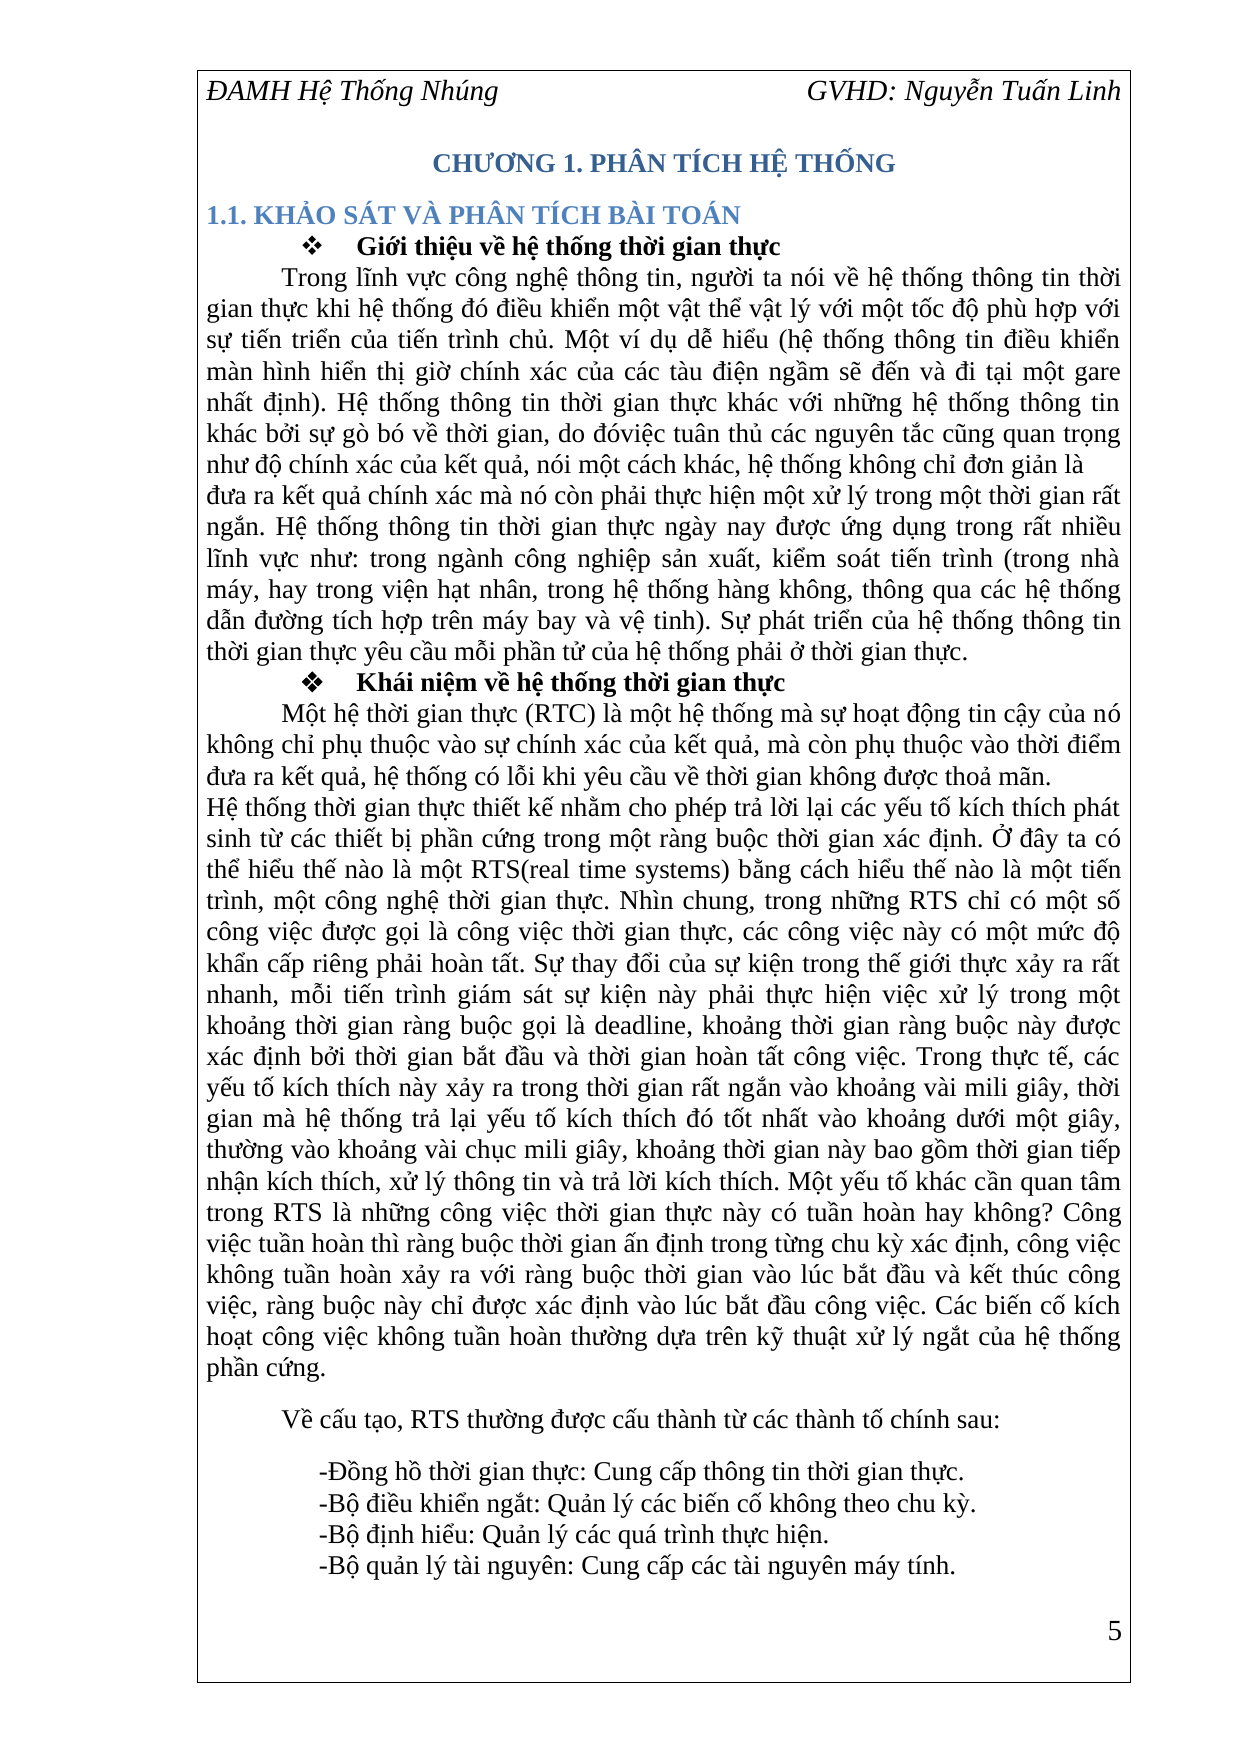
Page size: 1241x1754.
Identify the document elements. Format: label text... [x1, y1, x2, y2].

list Giới thiệu về hệ thống thời gian thực [300, 230, 1122, 261]
list -Bộ điều khiển ngắt: Quản lý các biến cố không theo chu kỳ. [319, 1487, 1122, 1518]
list -Đồng hồ thời gian thực: Cung cấp thông tin thời gian thực. [319, 1456, 1122, 1487]
list Hệ thống thời gian thực thiết kế nhằm cho phép trả lời lại các yếu tố kích thích phát sinh từ các thiết bị phần cứng trong một ràng buộc thời gian xác định. Ở đây ta có thể hiểu thế nào là một RTS(real time systems) bằng cách hiểu thế nào là một tiến trình, một công nghệ thời gian thực. Nhìn chung, trong những RTS chỉ có một số công việc được gọi là công việc thời gian thực, các công việc này có một mức độ khẩn cấp riêng phải hoàn tất. Sự thay đổi của sự kiện trong thế giới thực xảy ra rất nhanh, mỗi tiến trình giám sát sự kiện này phải thực hiện việc xử lý trong một khoảng thời gian ràng buộc gọi là deadline, khoảng thời gian ràng buộc này được xác định bởi thời gian bắt đầu và thời gian hoàn tất công việc. Trong thực tế, các yếu tố kích thích này xảy ra trong thời gian rất ngắn vào khoảng vài mili giây, thời gian mà hệ thống trả lại yếu tố kích thích đó tốt nhất vào khoảng dưới một giây, thường vào khoảng vài chục mili giây, khoảng thời gian này bao gồm thời gian tiếp nhận kích thích, xử lý thông tin và trả lời kích thích. Một yếu tố khác cần quan tâm trong RTS là những công việc thời gian thực này có tuần hoàn hay không? Công việc tuần hoàn thì ràng buộc thời gian ấn định trong từng chu kỳ xác định, công việc không tuần hoàn xảy ra với ràng buộc thời gian vào lúc bắt đầu và kết thúc công việc, ràng buộc này chỉ được xác định vào lúc bắt đầu công việc. Các biến cố kích hoạt công việc không tuần hoàn thường dựa trên kỹ thuật xử lý ngắt của hệ thống phần cứng. [206, 791, 1122, 1383]
list Khái niệm về hệ thống thời gian thực [300, 666, 1122, 697]
list -Bộ định hiểu: Quản lý các quá trình thực hiện. [319, 1518, 1122, 1549]
list -Bộ quản lý tài nguyên: Cung cấp các tài nguyên máy tính. [319, 1549, 1122, 1580]
subtitle 1.1. KHẢO SÁT VÀ PHÂN TÍCH BÀI TOÁN [206, 199, 1122, 230]
subtitle CHƯƠNG 1. PHÂN TÍCH HỆ THỐNG [206, 147, 1122, 178]
list Một hệ thời gian thực (RTC) là một hệ thống mà sự hoạt động tin cậy của nó không chỉ phụ thuộc vào sự chính xác của kết quả, mà còn phụ thuộc vào thời điểm đưa ra kết quả, hệ thống có lỗi khi yêu cầu về thời gian không được thoả mãn. [206, 697, 1122, 791]
list đưa ra kết quả chính xác mà nó còn phải thực hiện một xử lý trong một thời gian rất ngắn. Hệ thống thông tin thời gian thực ngày nay được ứng dụng trong rất nhiều lĩnh vực như: trong ngành công nghiệp sản xuất, kiểm soát tiến trình (trong nhà máy, hay trong viện hạt nhân, trong hệ thống hàng không, thông qua các hệ thống dẫn đường tích hợp trên máy bay và vệ tinh). Sự phát triển của hệ thống thông tin thời gian thực yêu cầu mỗi phần tử của hệ thống phải ở thời gian thực. [206, 479, 1122, 666]
list Trong lĩnh vực công nghệ thông tin, người ta nói về hệ thống thông tin thời gian thực khi hệ thống đó điều khiển một vật thể vật lý với một tốc độ phù hợp với sự tiến triển của tiến trình chủ. Một ví dụ dễ hiểu (hệ thống thông tin điều khiển màn hình hiển thị giờ chính xác của các tàu điện ngầm sẽ đến và đi tại một gare nhất định). Hệ thống thông tin thời gian thực khác với những hệ thống thông tin khác bởi sự gò bó về thời gian, do đóviệc tuân thủ các nguyên tắc cũng quan trọng như độ chính xác của kết quả, nói một cách khác, hệ thống không chỉ đơn giản là [206, 261, 1122, 479]
text Về cấu tạo, RTS thường được cấu thành từ các thành tố chính sau: [206, 1403, 1122, 1435]
